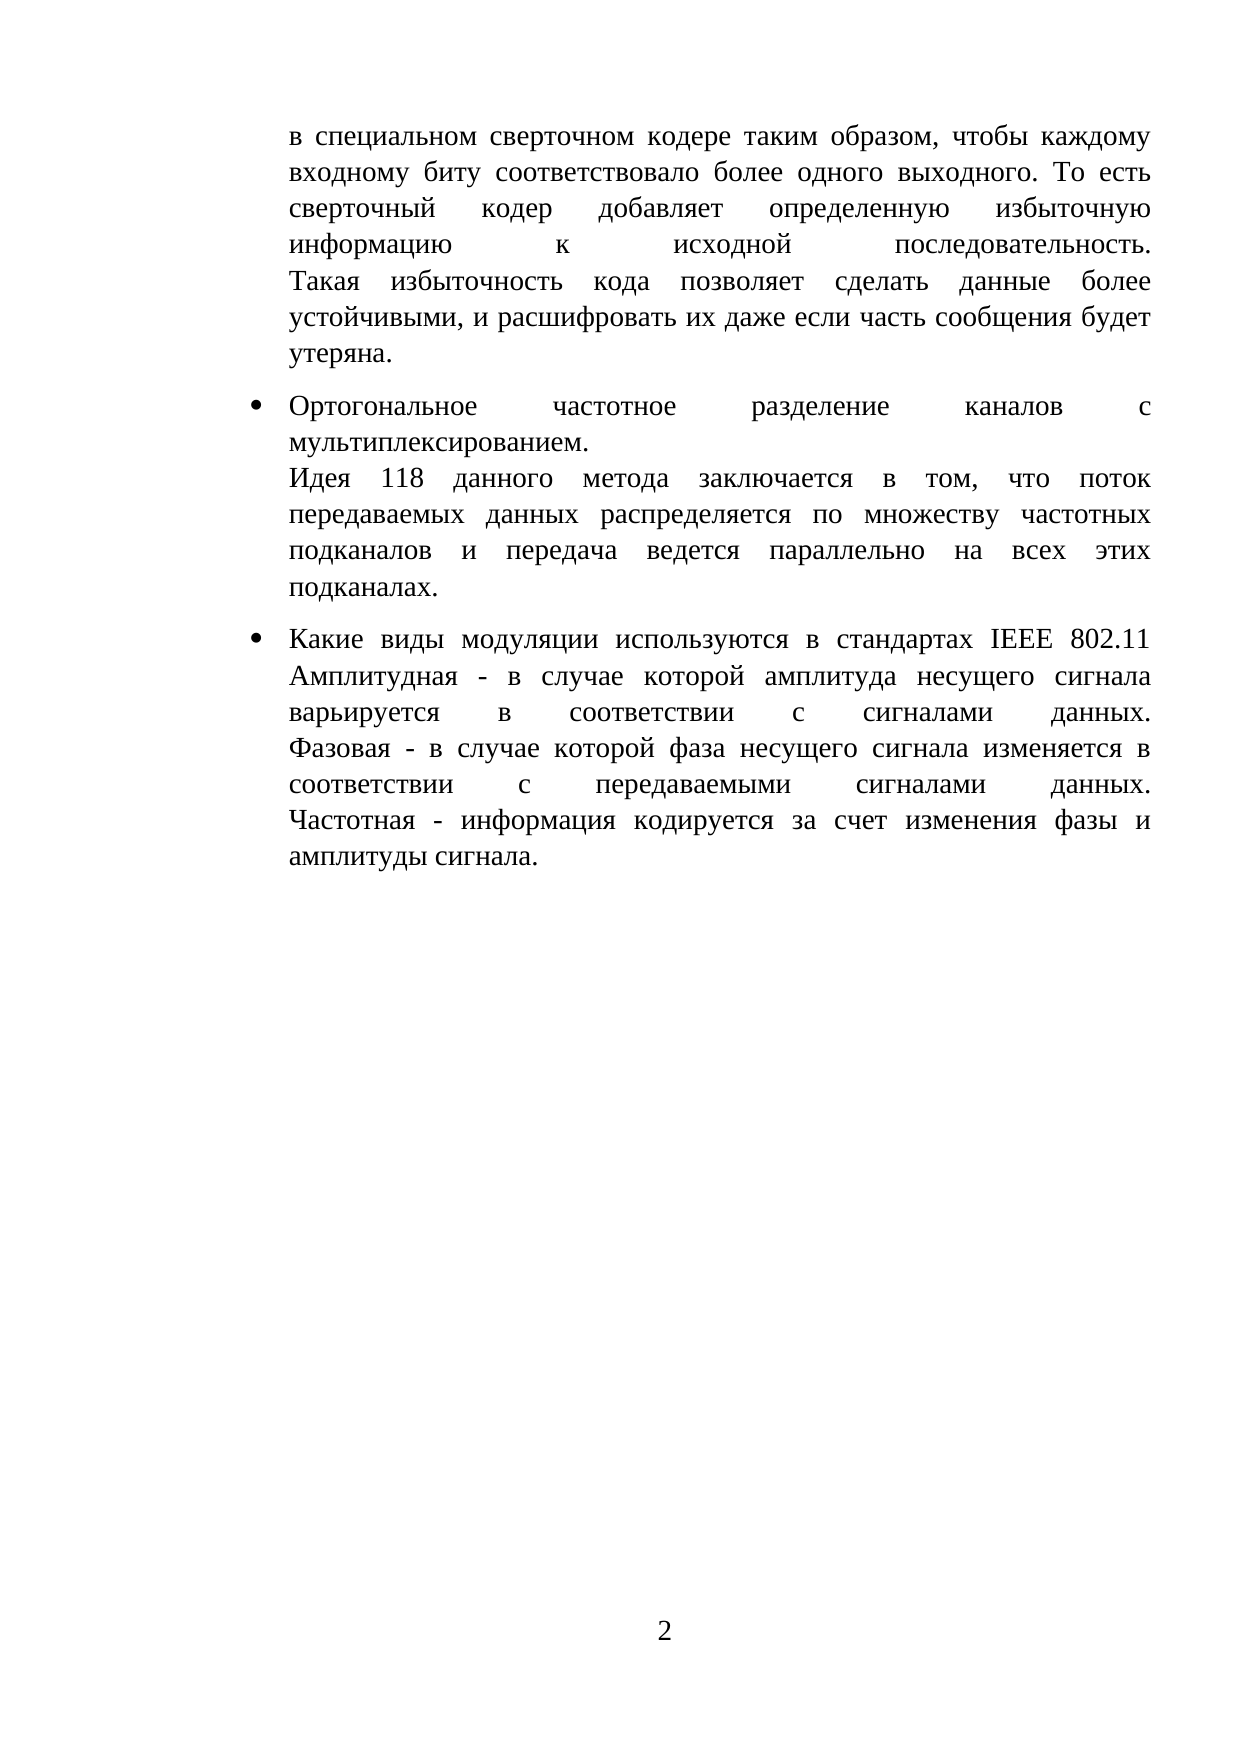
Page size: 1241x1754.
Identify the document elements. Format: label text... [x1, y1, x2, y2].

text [251, 118, 1152, 368]
text Какие виды модуляции используются в стандартах IEEE 802.11 Амплитудная - в случае которой амплитуда несущего сигнала варьируется в соответствии с сигналами данных. Фазовая - в случае которой фаза несущего сигнала изменяется в соответствии с передаваемыми сигналами данных. Частотная - информация кодируется за счет изменения фазы и амплитуды сигнала. [251, 621, 1152, 872]
text Ортогональное частотное разделение каналов с мультиплексированием. Идея 118 данного метода заключается в том, что поток передаваемых данных распределяется по множеству частотных подканалов и передача ведется параллельно на всех этих подканалах. [251, 388, 1152, 602]
